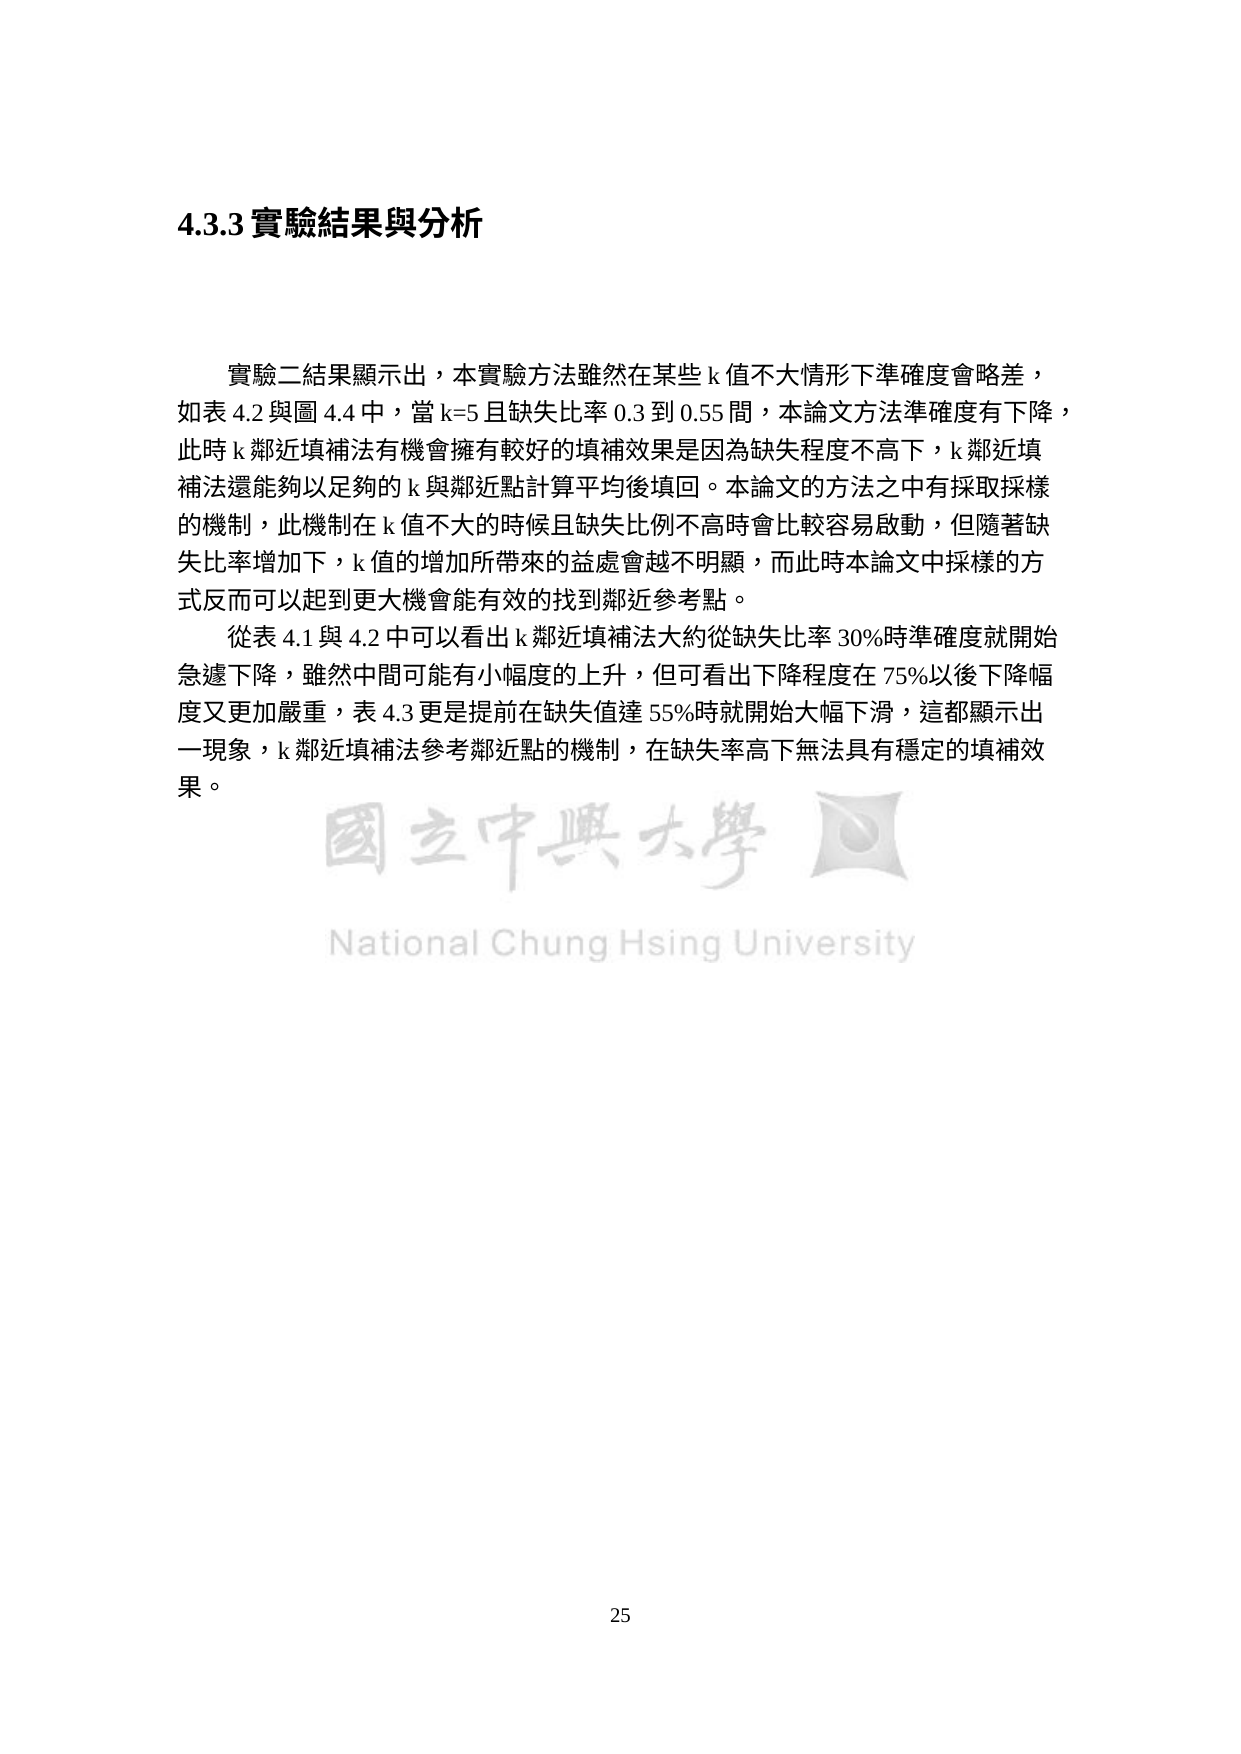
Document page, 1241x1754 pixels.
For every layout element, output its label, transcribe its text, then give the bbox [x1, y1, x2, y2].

text 從表4.1與4.2中可以看出k鄰近填補法大約從缺失比率30%時準確度就開始急遽下降，雖然中間可能有小幅度的上升，但可看出下降程度在75%以後下降幅度又更加嚴重，表4.3更是提前在缺失值達55%時就開始大幅下滑，這都顯示出一現象，k鄰近填補法參考鄰近點的機制，在缺失率高下無法具有穩定的填補效果。 [177, 617, 1063, 805]
text 實驗二結果顯示出，本實驗方法雖然在某些k值不大情形下準確度會略差，如表4.2與圖4.4中，當k=5且缺失比率0.3到0.55間，本論文方法準確度有下降，此時k鄰近填補法有機會擁有較好的填補效果是因為缺失程度不高下，k鄰近填補法還能夠以足夠的k與鄰近點計算平均後填回。本論文的方法之中有採取採樣的機制，此機制在k值不大的時候且缺失比例不高時會比較容易啟動，但隨著缺失比率增加下，k值的增加所帶來的益處會越不明顯，而此時本論文中採樣的方式反而可以起到更大機會能有效的找到鄰近參考點。 [177, 355, 1063, 617]
subtitle 4.3.3實驗結果與分析 [177, 183, 1063, 258]
picture [325, 805, 915, 963]
